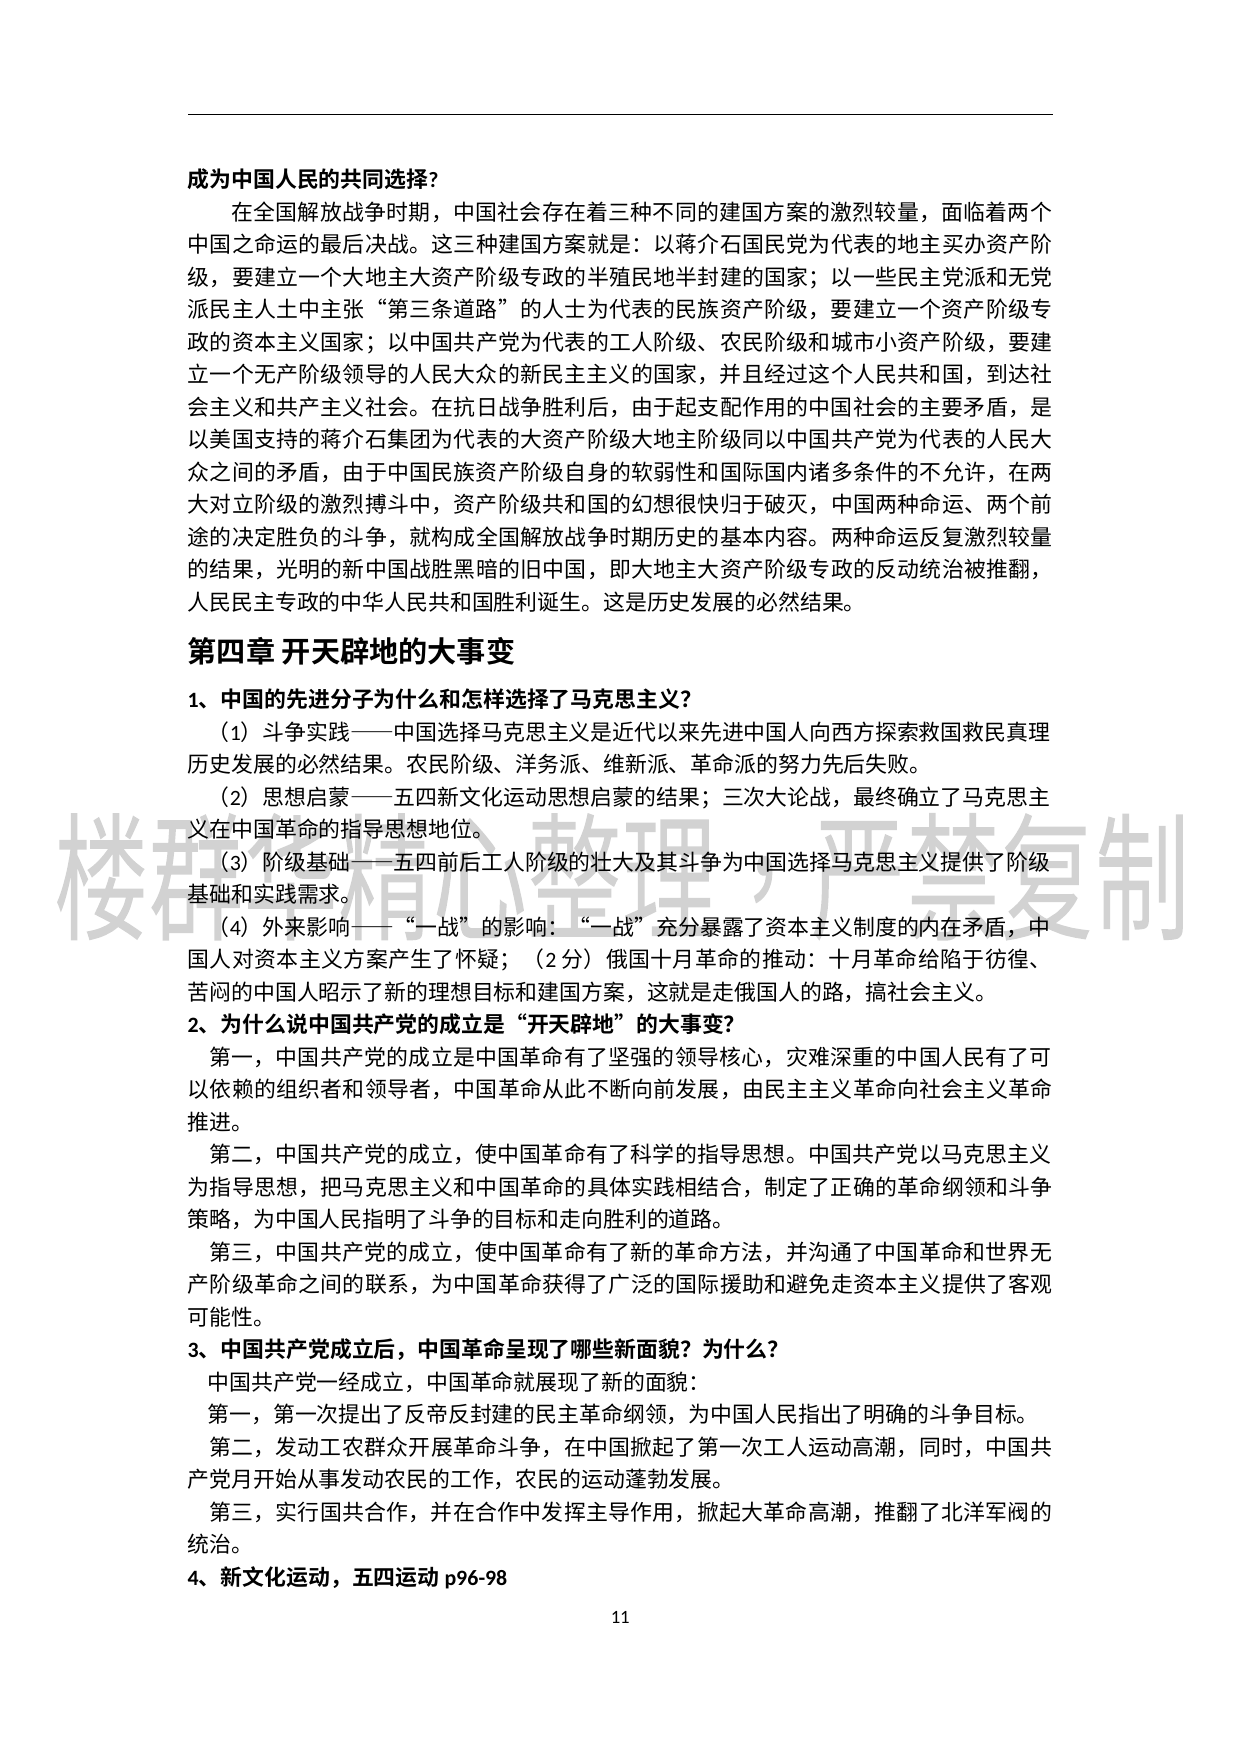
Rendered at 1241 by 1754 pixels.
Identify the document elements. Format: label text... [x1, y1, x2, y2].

text 中国共产党一经成立，中国革命就展现了新的面貌： [187, 1364, 1053, 1397]
text 第一，第一次提出了反帝反封建的民主革命纲领，为中国人民指出了明确的斗争目标。 [187, 1397, 1053, 1429]
text （2）思想启蒙——五四新文化运动思想启蒙的结果；三次大论战，最终确立了马克思主义在中国革命的指导思想地位。 [187, 779, 1053, 844]
text 第一，中国共产党的成立是中国革命有了坚强的领导核心，灾难深重的中国人民有了可以依赖的组织者和领导者，中国革命从此不断向前发展，由民主主义革命向社会主义革命推进。 [187, 1039, 1053, 1137]
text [187, 162, 1053, 194]
text 第二，发动工农群众开展革命斗争，在中国掀起了第一次工人运动高潮，同时，中国共产党月开始从事发动农民的工作，农民的运动蓬勃发展。 [187, 1429, 1053, 1494]
text （4）外来影响——“一战”的影响：“一战”充分暴露了资本主义制度的内在矛盾，中国人对资本主义方案产生了怀疑；（2分）俄国十月革命的推动：十月革命给陷于彷徨、苦闷的中国人昭示了新的理想目标和建国方案，这就是走俄国人的路，搞社会主义。 [187, 909, 1053, 1007]
text （3）阶级基础——五四前后工人阶级的壮大及其斗争为中国选择马克思主义提供了阶级基础和实践需求。 [187, 844, 1053, 909]
text 4、新文化运动，五四运动 p96-98 [187, 1559, 1053, 1592]
text 第三，实行国共合作，并在合作中发挥主导作用，掀起大革命高潮，推翻了北洋军阀的统治。 [187, 1494, 1053, 1559]
text 在全国解放战争时期，中国社会存在着三种不同的建国方案的激烈较量，面临着两个中国之命运的最后决战。这三种建国方案就是：以蒋介石国民党为代表的地主买办资产阶级，要建立一个大地主大资产阶级专政的半殖民地半封建的国家；以一些民主党派和无党派民主人土中主张“第三条道路”的人士为代表的民族资产阶级，要建立一个资产阶级专政的资本主义国家；以中国共产党为代表的工人阶级、农民阶级和城市小资产阶级，要建立一个无产阶级领导的人民大众的新民主主义的国家，并且经过这个人民共和国，到达社会主义和共产主义社会。在抗日战争胜利后，由于起支配作用的中国社会的主要矛盾，是以美国支持的蒋介石集团为代表的大资产阶级大地主阶级同以中国共产党为代表的人民大众之间的矛盾，由于中国民族资产阶级自身的软弱性和国际国内诸多条件的不允许，在两大对立阶级的激烈搏斗中，资产阶级共和国的幻想很快归于破灭，中国两种命运、两个前途的决定胜负的斗争，就构成全国解放战争时期历史的基本内容。两种命运反复激烈较量的结果，光明的新中国战胜黑暗的旧中国，即大地主大资产阶级专政的反动统治被推翻，人民民主专政的中华人民共和国胜利诞生。这是历史发展的必然结果。 [187, 194, 1053, 617]
text 第二，中国共产党的成立，使中国革命有了科学的指导思想。中国共产党以马克思主义为指导思想，把马克思主义和中国革命的具体实践相结合，制定了正确的革命纲领和斗争策略，为中国人民指明了斗争的目标和走向胜利的道路。 [187, 1137, 1053, 1234]
text 第四章 开天辟地的大事变 [187, 617, 1053, 682]
text 1、中国的先进分子为什么和怎样选择了马克思主义？ [187, 682, 1053, 714]
text 2、为什么说中国共产党的成立是“开天辟地”的大事变？ [187, 1007, 1053, 1039]
text （1）斗争实践——中国选择马克思主义是近代以来先进中国人向西方探索救国救民真理历史发展的必然结果。农民阶级、洋务派、维新派、革命派的努力先后失败。 [187, 714, 1053, 779]
text 3、中国共产党成立后，中国革命呈现了哪些新面貌？为什么？ [187, 1332, 1053, 1364]
text 第三，中国共产党的成立，使中国革命有了新的革命方法，并沟通了中国革命和世界无产阶级革命之间的联系，为中国革命获得了广泛的国际援助和避免走资本主义提供了客观可能性。 [187, 1234, 1053, 1332]
